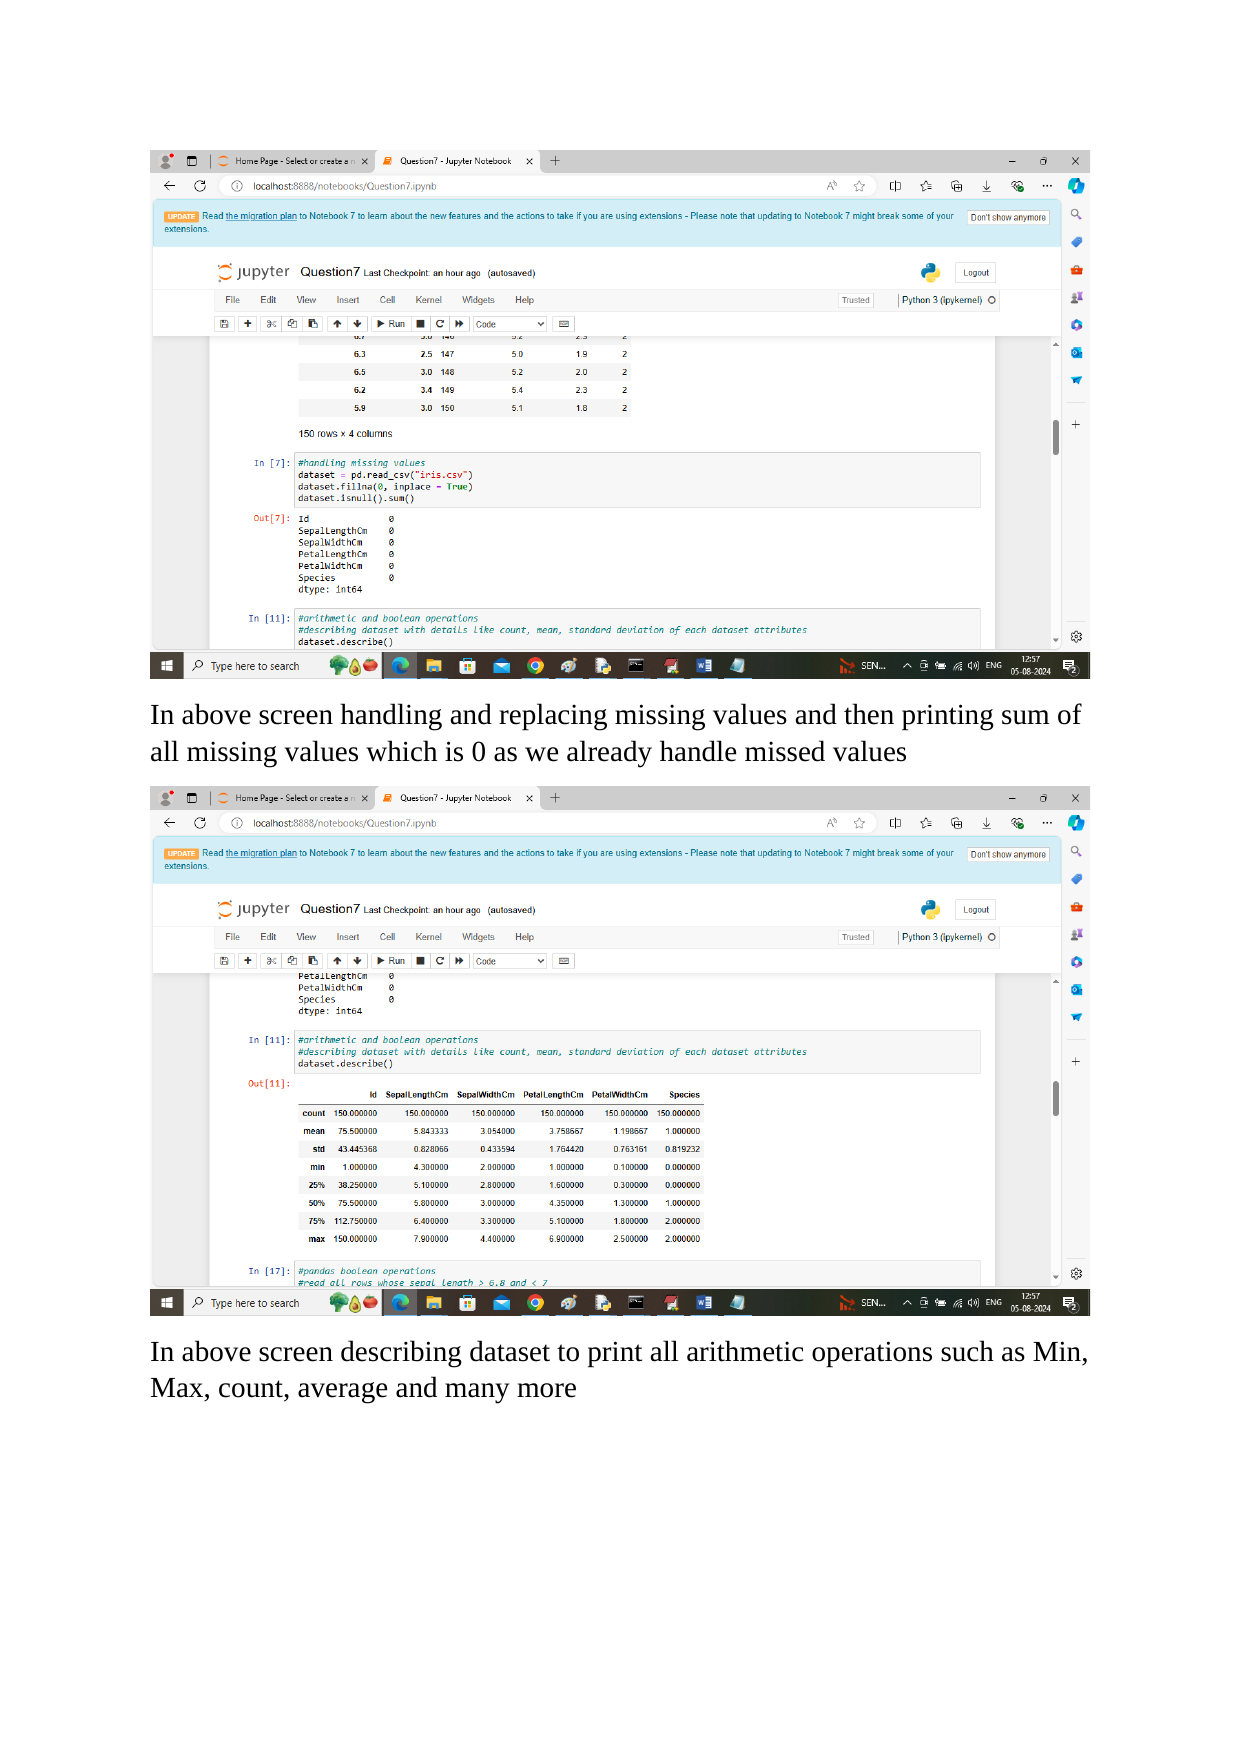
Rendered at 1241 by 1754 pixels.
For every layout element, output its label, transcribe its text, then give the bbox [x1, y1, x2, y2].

picture [150, 150, 1091, 679]
text In above screen handling and replacing missing values and then printing sum of all missing values which is 0 as we already handle missed values [150, 697, 1090, 767]
picture [150, 786, 1091, 1316]
text In above screen describing dataset to print all arithmetic operations such as Min, Max, count, average and many more [150, 1334, 1090, 1404]
